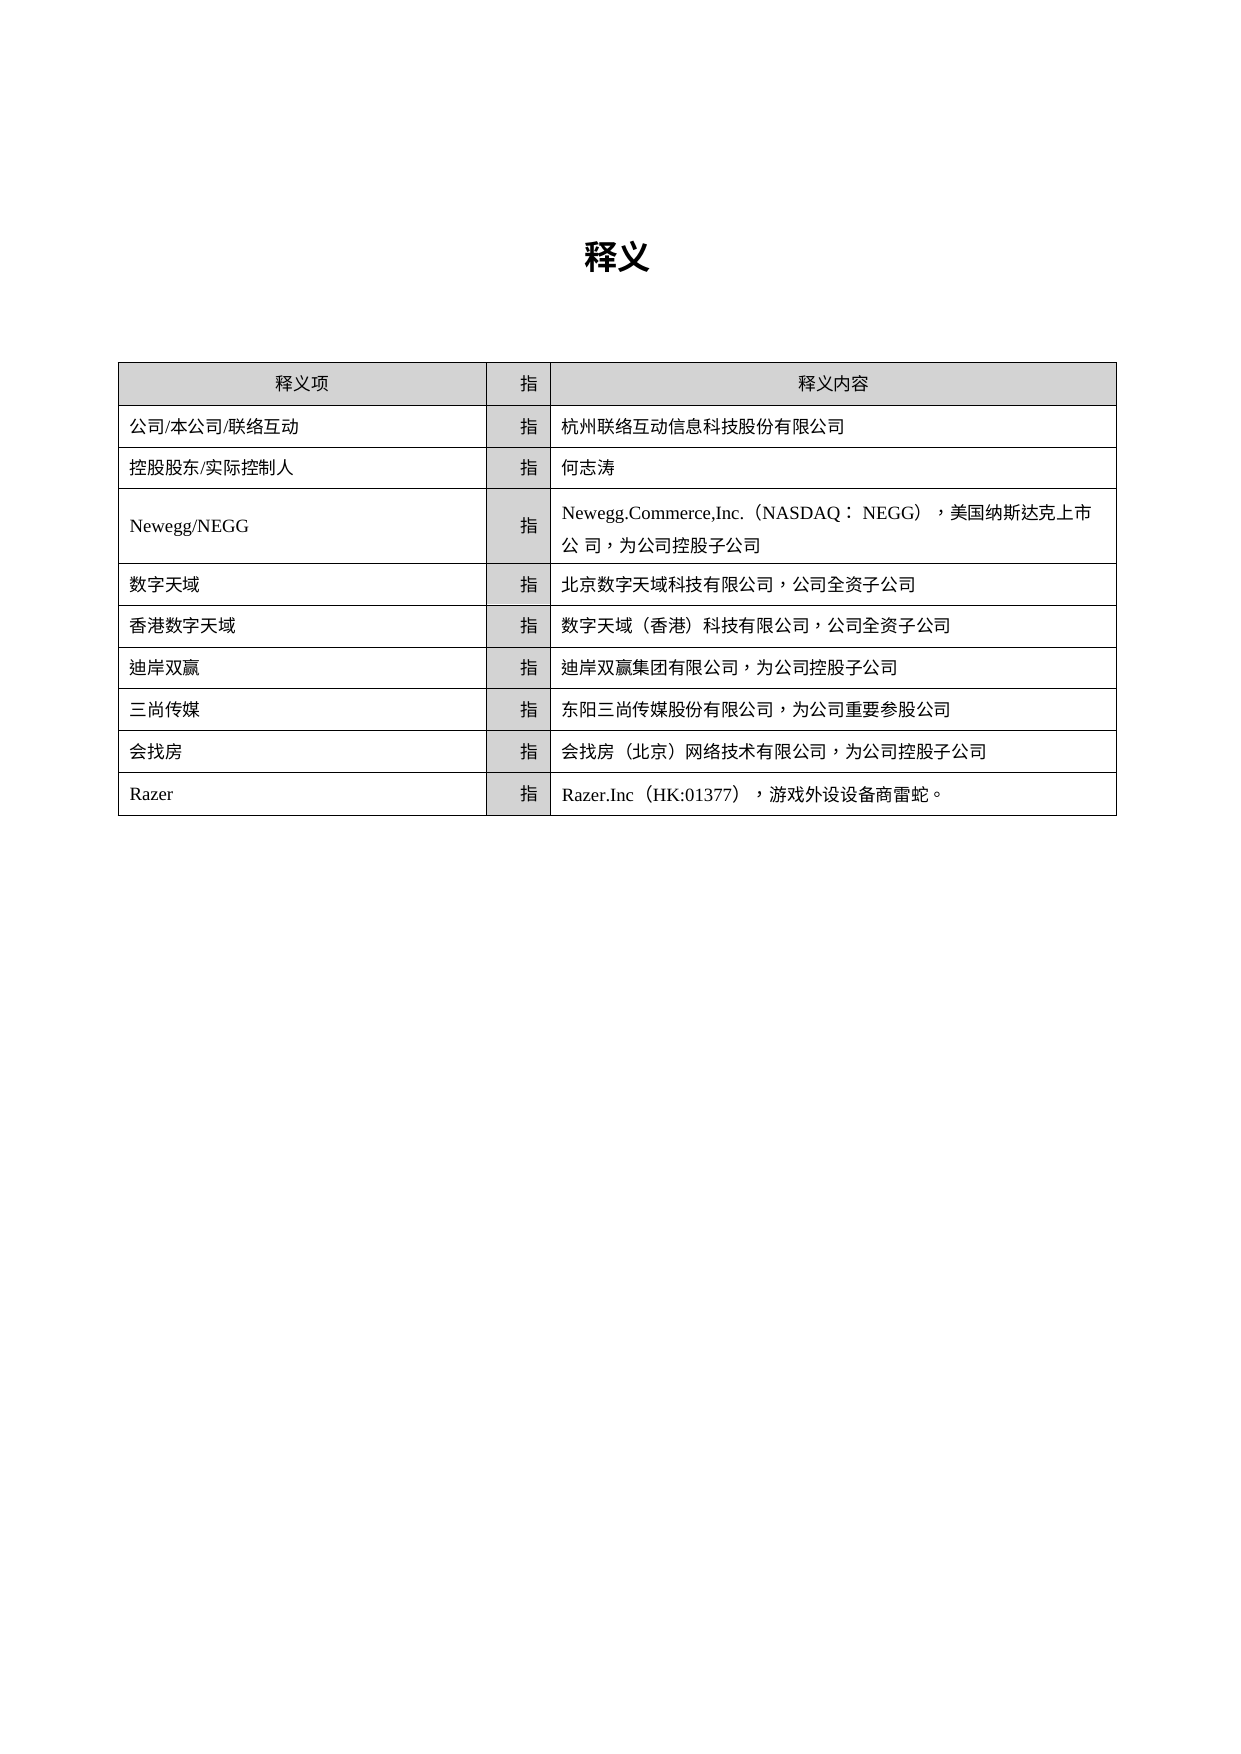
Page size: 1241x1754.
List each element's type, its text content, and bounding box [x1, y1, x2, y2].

table_header 指 [487, 363, 550, 405]
table_cell Razer [119, 773, 486, 815]
table_header 释义内容 [551, 363, 1116, 405]
table_cell Newegg/NEGG [119, 489, 486, 563]
table_cell 香港数字天域 [119, 606, 486, 647]
table_cell 指 [487, 731, 550, 772]
table_cell 指 [487, 564, 550, 604]
table_cell 指 [487, 689, 550, 730]
table_cell 指 [487, 773, 550, 815]
text 释义 [112, 233, 1122, 279]
table_cell 迪岸双赢集团有限公司，为公司控股子公司 [551, 648, 1116, 688]
table_cell 指 [487, 606, 550, 647]
table_cell 何志涛 [551, 448, 1116, 488]
table_cell 控股股东/实际控制人 [119, 448, 486, 488]
table_cell 指 [487, 406, 550, 447]
table_cell 迪岸双赢 [119, 648, 486, 688]
table_cell 指 [487, 489, 550, 563]
table_cell Newegg.Commerce,Inc.（NASDAQ： NEGG），美国纳斯达克上市公 司，为公司控股子公司 [551, 489, 1116, 563]
table_cell 数字天域 [119, 564, 486, 604]
table_cell 公司/本公司/联络互动 [119, 406, 486, 447]
table_cell 杭州联络互动信息科技股份有限公司 [551, 406, 1116, 447]
table_header 释义项 [119, 363, 486, 405]
table_cell 三尚传媒 [119, 689, 486, 730]
table_cell Razer.Inc（HK:01377），游戏外设设备商雷蛇。 [551, 773, 1116, 815]
table_cell 北京数字天域科技有限公司，公司全资子公司 [551, 564, 1116, 604]
table_cell 指 [487, 648, 550, 688]
table_cell 数字天域（香港）科技有限公司，公司全资子公司 [551, 606, 1116, 647]
table_cell 指 [487, 448, 550, 488]
table_cell 会找房 [119, 731, 486, 772]
table_cell 东阳三尚传媒股份有限公司，为公司重要参股公司 [551, 689, 1116, 730]
table_cell 会找房（北京）网络技术有限公司，为公司控股子公司 [551, 731, 1116, 772]
